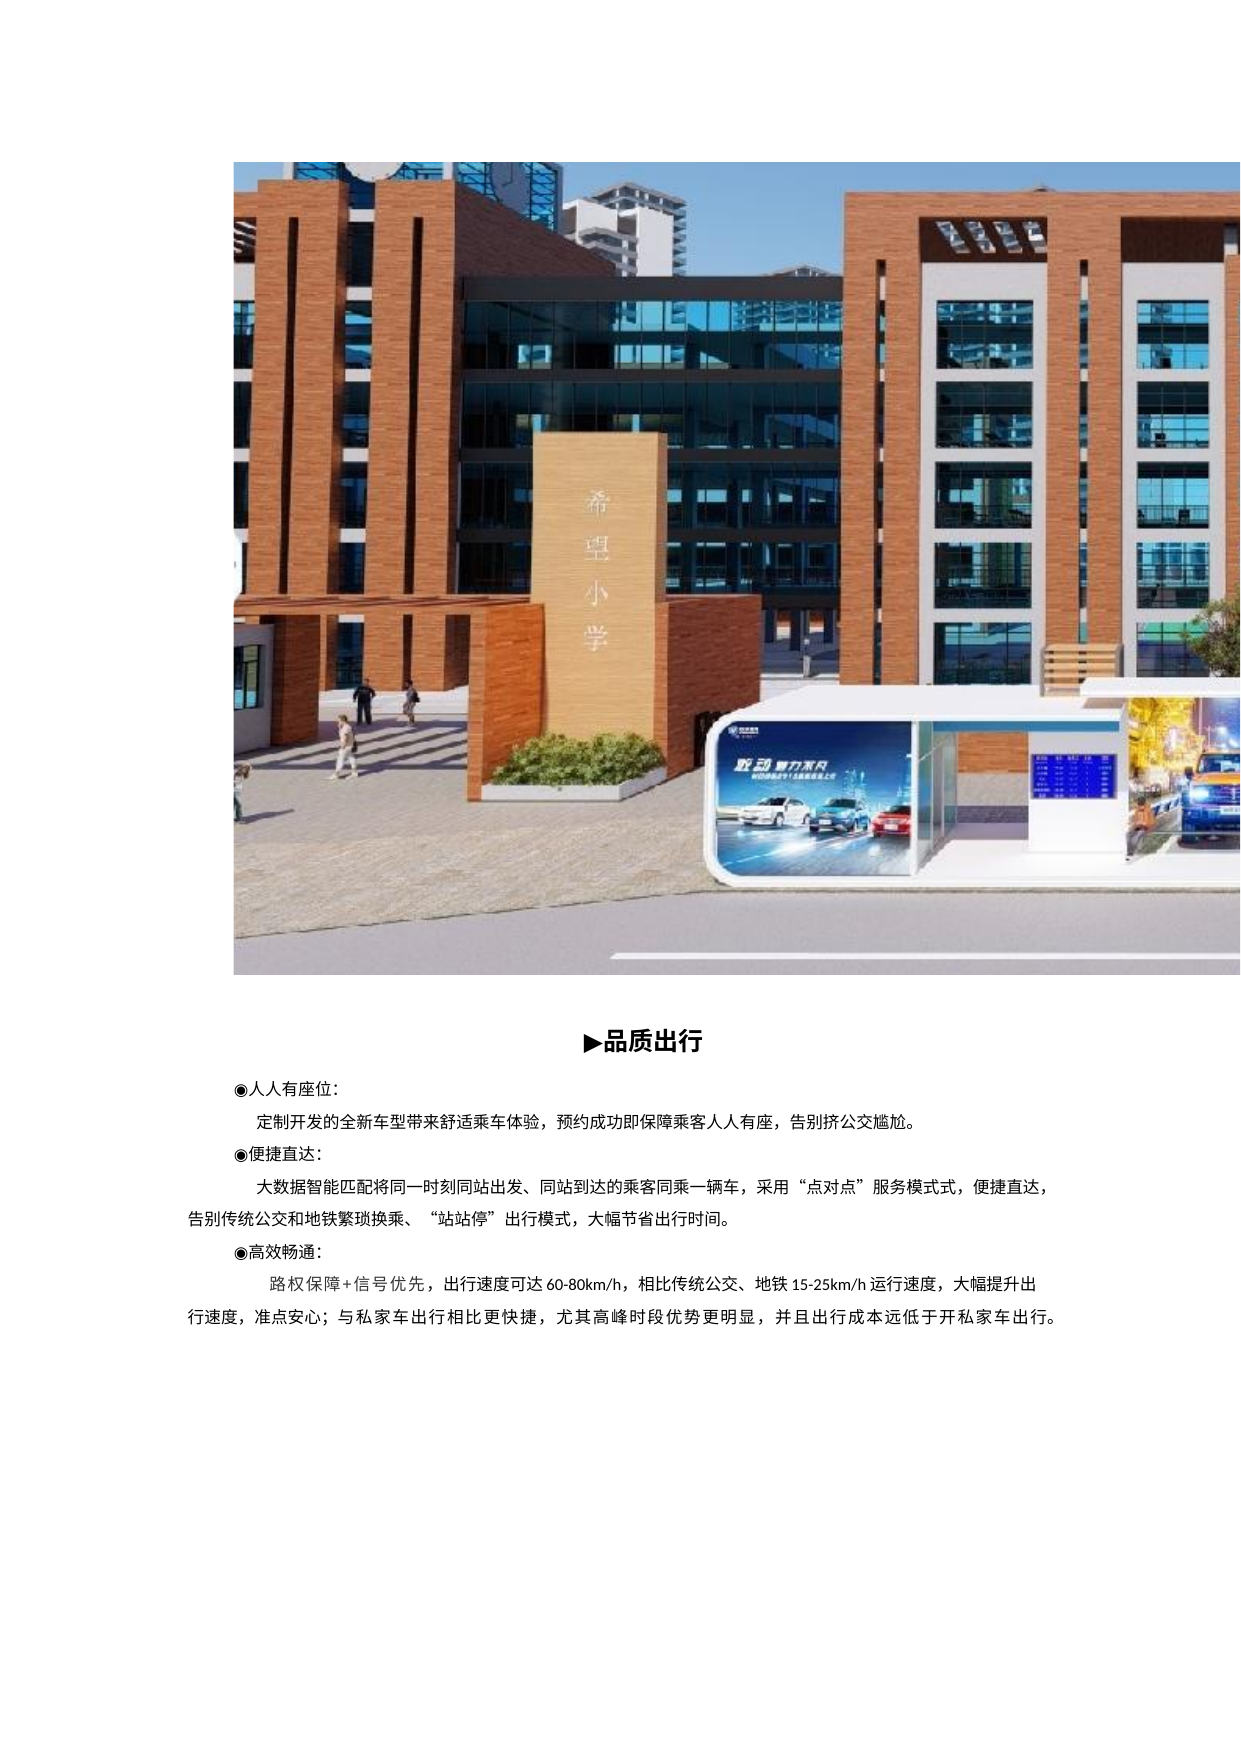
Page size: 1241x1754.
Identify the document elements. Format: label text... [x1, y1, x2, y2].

text 路权保障+信号优先，出行速度可达60-80km/h，相比传统公交、地铁15-25km/h运行速度，大幅提升出行速度，准点安心；与私家车出行相比更快捷，尤其高峰时段优势更明显，并且出行成本远低于开私家车出行。 [187, 1267, 1053, 1332]
text ◉人人有座位： [187, 1072, 1053, 1104]
text 定制开发的全新车型带来舒适乘车体验，预约成功即保障乘客人人有座，告别挤公交尴尬。 [187, 1104, 1053, 1137]
text ◉高效畅通： [187, 1234, 1053, 1267]
picture [233, 162, 1241, 975]
text 大数据智能匹配将同一时刻同站出发、同站到达的乘客同乘一辆车，采用“点对点”服务模式式，便捷直达，告别传统公交和地铁繁琐换乘、“站站停”出行模式，大幅节省出行时间。 [187, 1169, 1053, 1234]
text ◉便捷直达： [187, 1137, 1053, 1169]
text ▶品质出行 [187, 1007, 1053, 1072]
